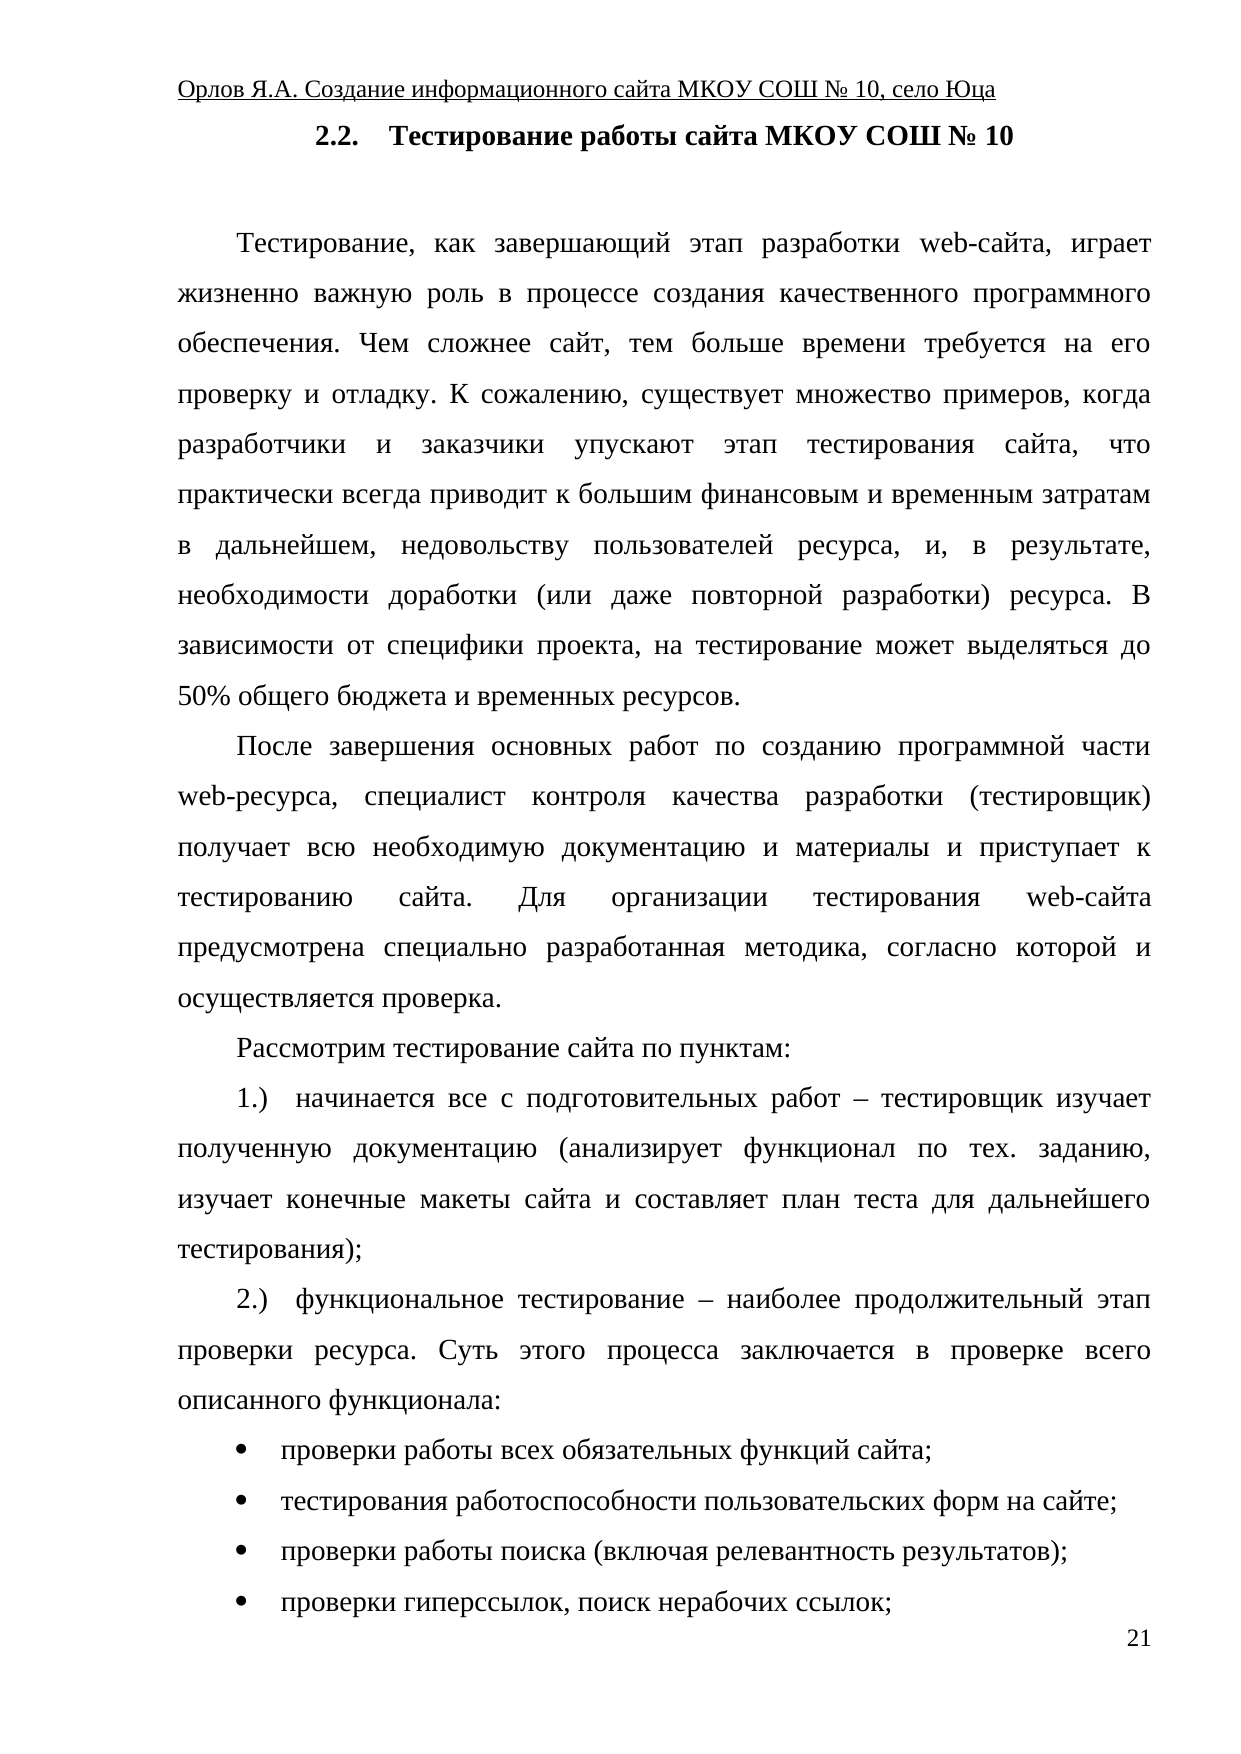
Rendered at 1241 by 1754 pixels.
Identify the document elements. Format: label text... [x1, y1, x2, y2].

text Тестирование, как завершающий этап разработки web-сайта, играет жизненно важную роль в процессе создания качественного программного обеспечения. Чем сложнее сайт, тем больше времени требуется на его проверку и отладку. К сожалению, существует множество примеров, когда разработчики и заказчики упускают этап тестирования сайта, что практически всегда приводит к большим финансовым и временным затратам в дальнейшем, недовольству пользователей ресурса, и, в результате, необходимости доработки (или даже повторной разработки) ресурса. В зависимости от специфики проекта, на тестирование может выделяться до 50% общего бюджета и временных ресурсов. [177, 225, 1152, 711]
list функциональное тестирование – наиболее продолжительный этап проверки ресурса. Суть этого процесса заключается в проверке всего описанного функционала: [177, 1282, 1152, 1416]
text Рассмотрим тестирование сайта по пунктам: [177, 1030, 1152, 1063]
list проверки работы всех обязательных функций сайта; [177, 1432, 1152, 1466]
list тестирования работоспособности пользовательских форм на сайте; [177, 1483, 1152, 1517]
list начинается все с подготовительных работ – тестировщик изучает полученную документацию (анализирует функционал по тех. заданию, изучает конечные макеты сайта и составляет план теста для дальнейшего тестирования); [177, 1080, 1152, 1265]
subtitle Тестирование работы сайта МКОУ СОШ № 10 [177, 118, 1152, 152]
list проверки гиперссылок, поиск нерабочих ссылок; [177, 1584, 1152, 1617]
list проверки работы поиска (включая релевантность результатов); [177, 1533, 1152, 1567]
text После завершения основных работ по созданию программной части web-ресурса, специалист контроля качества разработки (тестировщик) получает всю необходимую документацию и материалы и приступает к тестированию сайта. Для организации тестирования web-сайта предусмотрена специально разработанная методика, согласно которой и осуществляется проверка. [177, 728, 1152, 1013]
